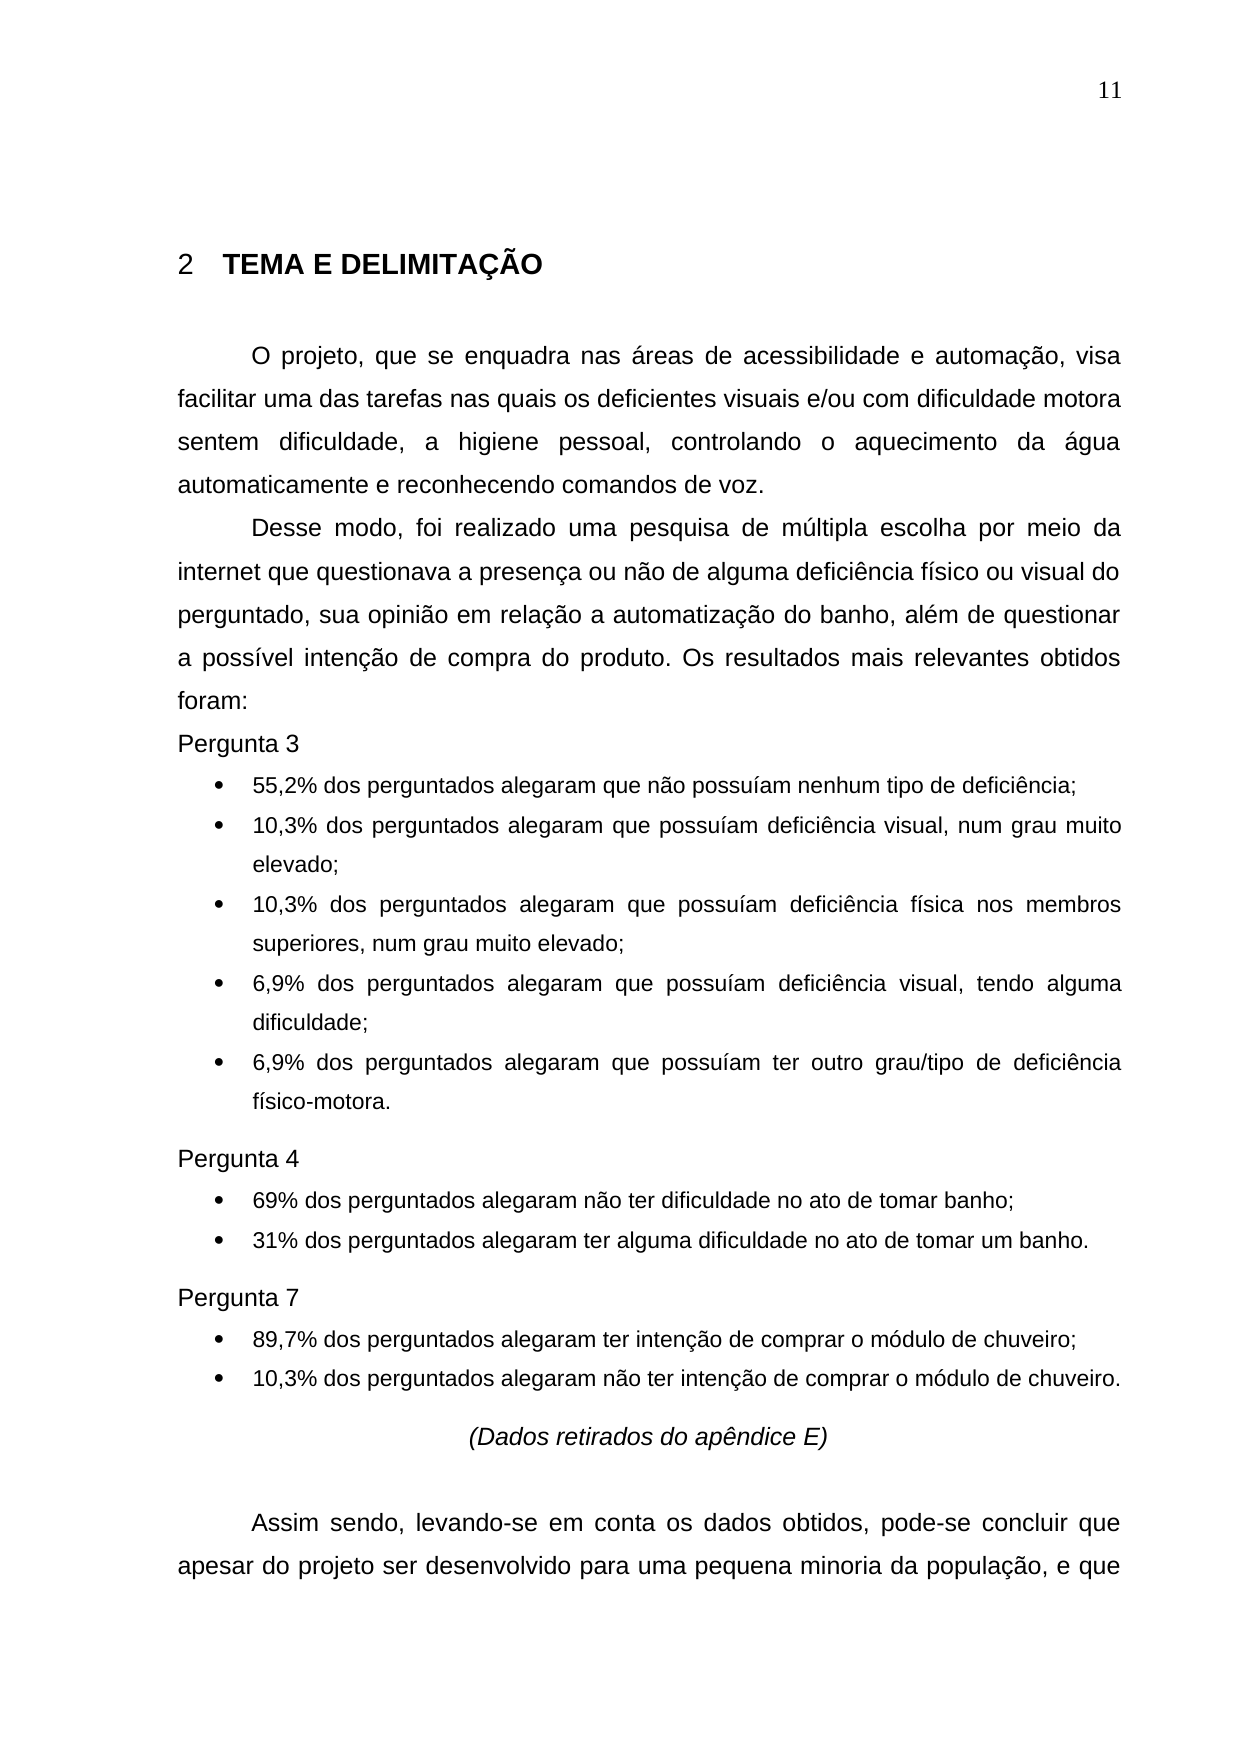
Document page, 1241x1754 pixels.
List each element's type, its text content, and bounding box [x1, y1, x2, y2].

list 6,9% dos perguntados alegaram que possuíam deficiência visual, tendo alguma dificuldade; [215, 969, 1122, 1035]
list 10,3% dos perguntados alegaram não ter intenção de comprar o módulo de chuveiro. [215, 1365, 1122, 1392]
list 31% dos perguntados alegaram ter alguma dificuldade no ato de tomar um banho. [215, 1227, 1122, 1253]
list 10,3% dos perguntados alegaram que possuíam deficiência visual, num grau muito elevado; [215, 812, 1122, 877]
list 69% dos perguntados alegaram não ter dificuldade no ato de tomar banho; [215, 1187, 1122, 1213]
list 10,3% dos perguntados alegaram que possuíam deficiência física nos membros superiores, num grau muito elevado; [215, 891, 1122, 956]
text (Dados retirados do apêndice E) [177, 1422, 1122, 1450]
text Pergunta 3 [177, 729, 1122, 758]
text O projeto, que se enquadra nas áreas de acessibilidade e automação, visa facilitar uma das tarefas nas quais os deficientes visuais e/ou com dificuldade motora sentem dificuldade, a higiene pessoal, controlando o aquecimento da água automaticamente e reconhecendo comandos de voz. [177, 341, 1122, 499]
text Pergunta 4 [177, 1144, 1122, 1173]
text Pergunta 7 [177, 1283, 1122, 1312]
list 55,2% dos perguntados alegaram que não possuíam nenhum tipo de deficiência; [215, 772, 1122, 798]
subtitle TEMA E DELIMITAÇÃO [177, 247, 1122, 281]
text Desse modo, foi realizado uma pesquisa de múltipla escolha por meio da internet que questionava a presença ou não de alguma deficiência físico ou visual do perguntado, sua opinião em relação a automatização do banho, além de questionar a possível intenção de compra do produto. Os resultados mais relevantes obtidos foram: [177, 513, 1122, 714]
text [177, 1508, 1122, 1580]
list 6,9% dos perguntados alegaram que possuíam ter outro grau/tipo de deficiência físico-motora. [215, 1048, 1122, 1114]
list 89,7% dos perguntados alegaram ter intenção de comprar o módulo de chuveiro; [215, 1326, 1122, 1352]
